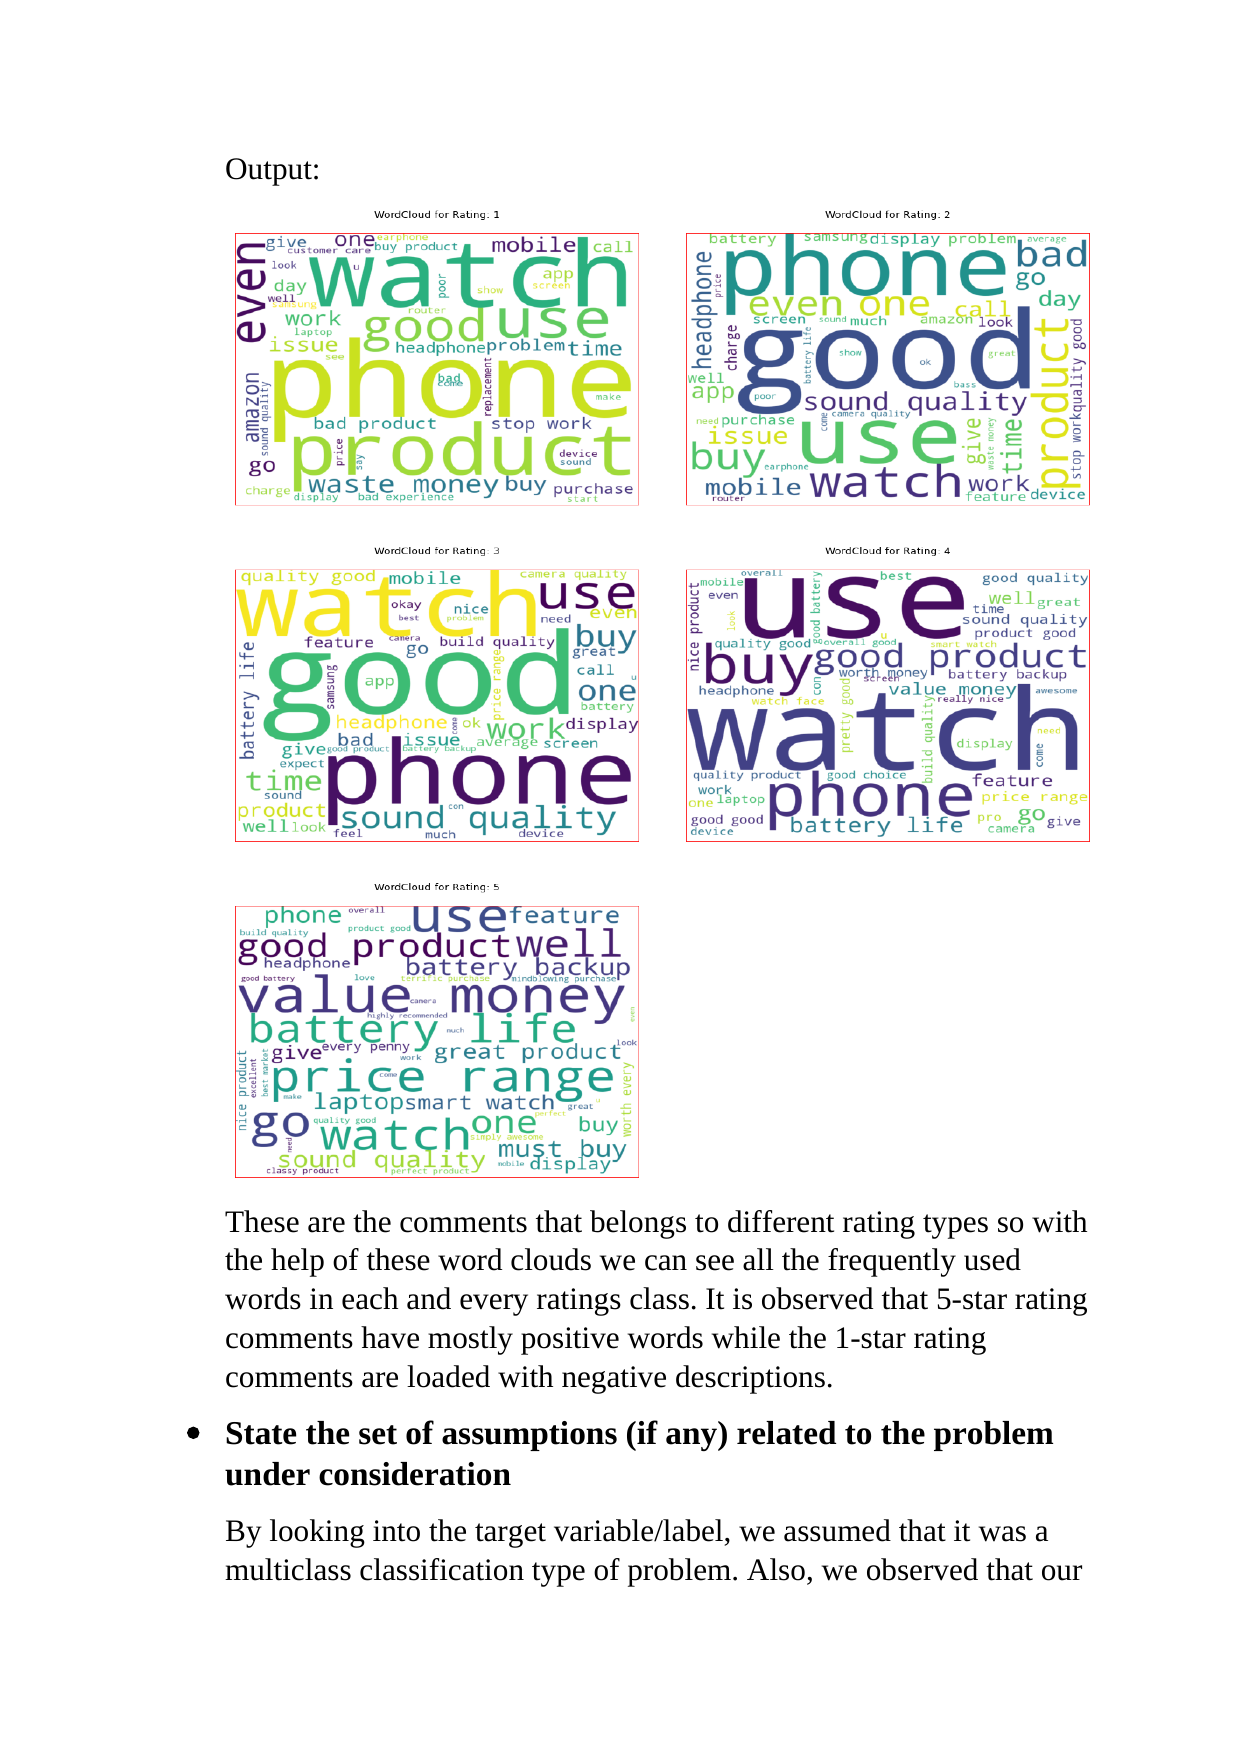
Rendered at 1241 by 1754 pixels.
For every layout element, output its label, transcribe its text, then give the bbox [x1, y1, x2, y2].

picture [225, 205, 1095, 1185]
text Output: [225, 150, 1090, 186]
text These are the comments that belongs to different rating types so with the help of these word clouds we can see all the frequently used words in each and every ratings class. It is observed that 5-star rating comments have mostly positive words while the 1-star rating comments are loaded with negative descriptions. [225, 1203, 1090, 1394]
list State the set of assumptions (if any) related to the problem under consideration [187, 1413, 1090, 1493]
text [225, 1513, 1090, 1587]
